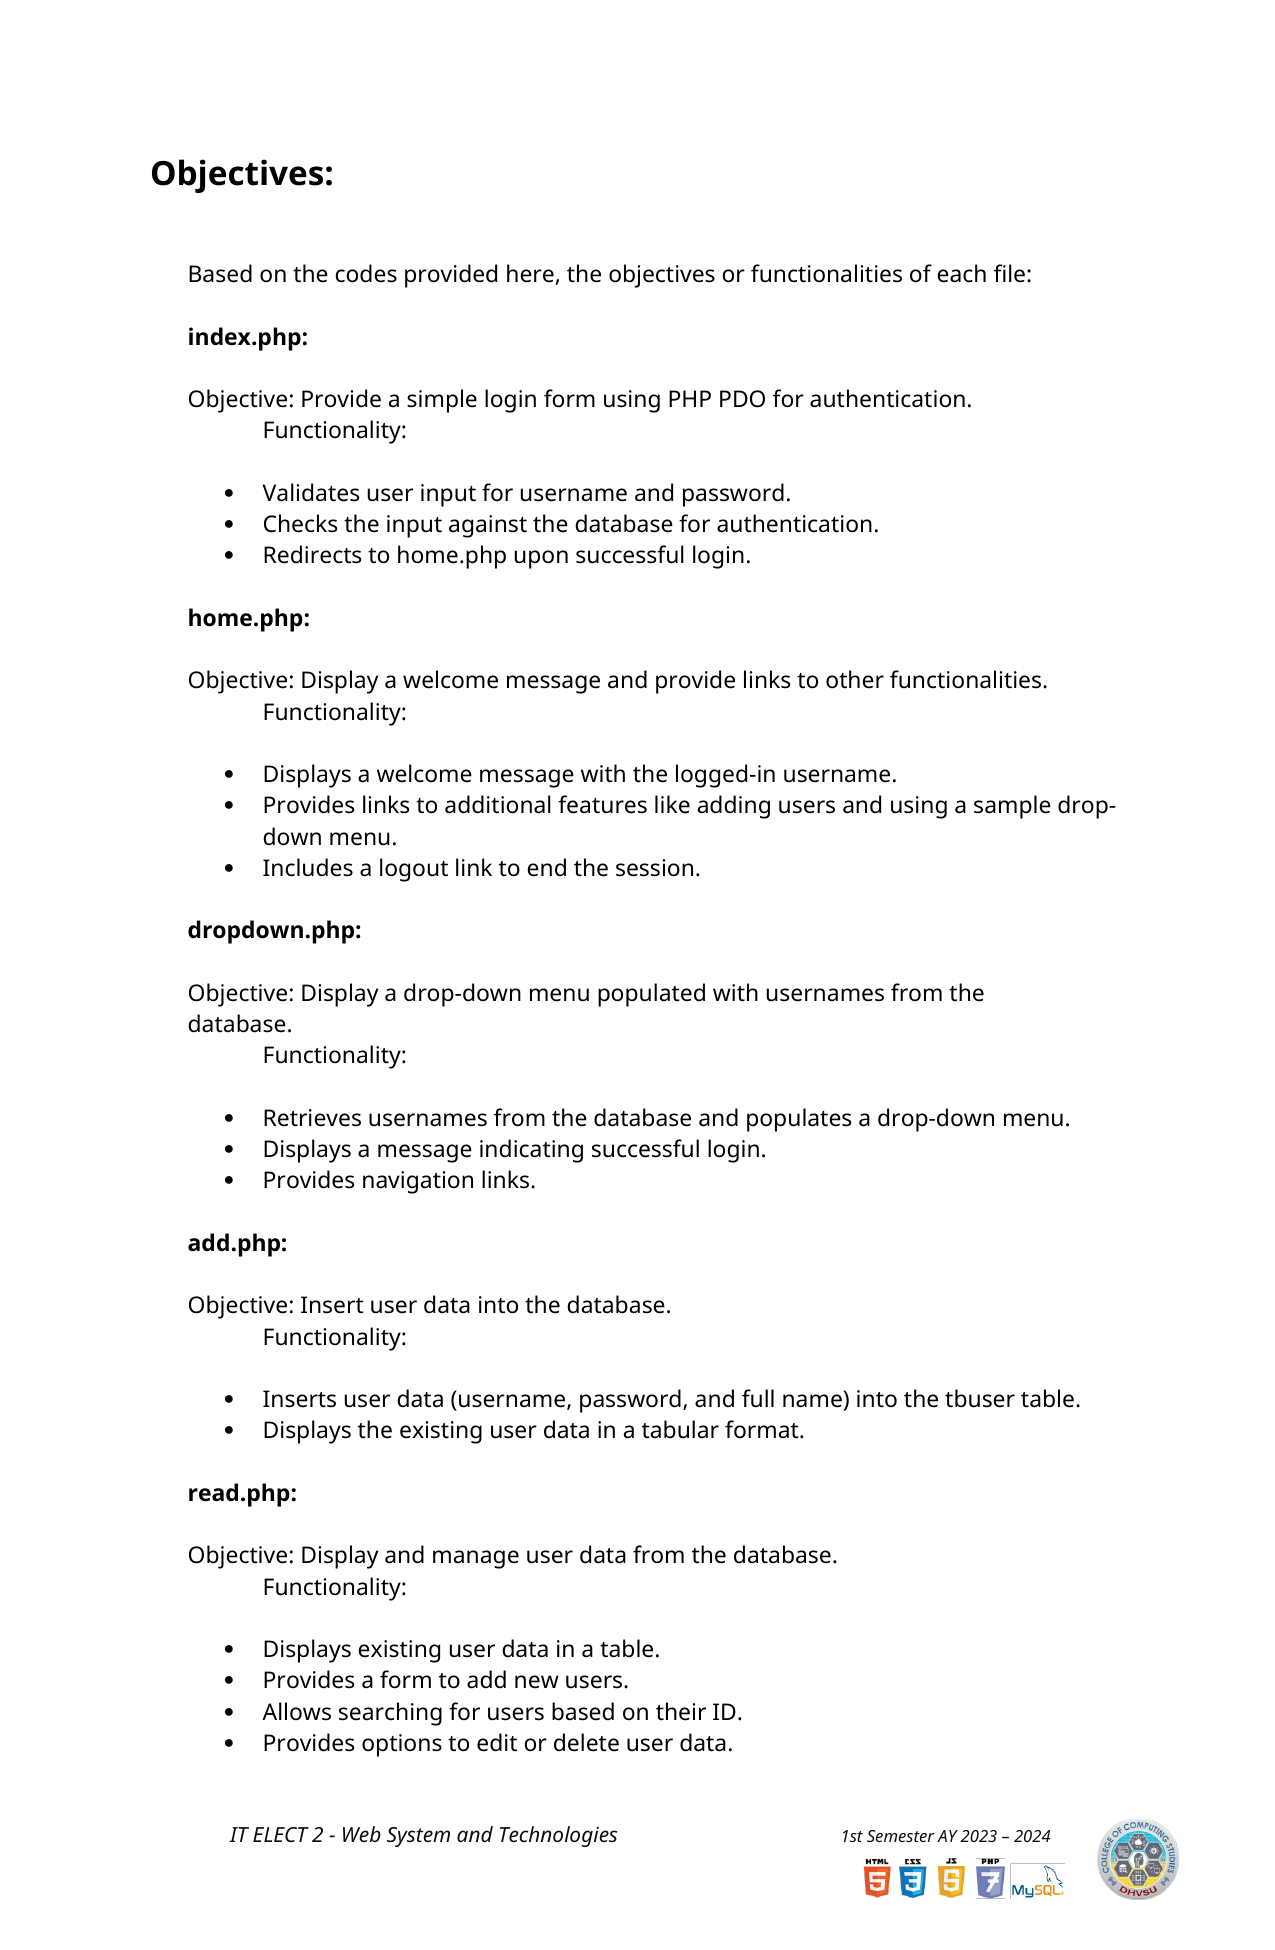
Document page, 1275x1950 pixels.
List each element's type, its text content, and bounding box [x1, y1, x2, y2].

text Objective: Display a welcome message and provide links to other functionalities. [150, 664, 1125, 695]
list Validates user input for username and password. [225, 477, 1125, 508]
list Displays existing user data in a table. [225, 1633, 1125, 1664]
list Allows searching for users based on their ID. [225, 1695, 1125, 1727]
text Based on the codes provided here, the objectives or functionalities of each file: [187, 258, 1125, 289]
list Inserts user data (username, password, and full name) into the tbuser table. [225, 1383, 1125, 1414]
text Objective: Provide a simple login form using PHP PDO for authentication. [150, 383, 1125, 414]
text home.php: [150, 602, 1125, 633]
list Functionality: [262, 1320, 1125, 1352]
list Displays a message indicating successful login. [225, 1133, 1125, 1164]
list Provides navigation links. [225, 1164, 1125, 1195]
text Objective: Display and manage user data from the database. [150, 1539, 1125, 1570]
picture [1097, 1819, 1179, 1900]
list Functionality: [262, 414, 1125, 445]
list Includes a logout link to end the session. [225, 852, 1125, 883]
list Provides links to additional features like adding users and using a sample drop-down menu. [225, 789, 1125, 852]
list Provides a form to add new users. [225, 1664, 1125, 1695]
list Provides options to edit or delete user data. [225, 1727, 1125, 1758]
text read.php: [150, 1477, 1125, 1508]
list Retrieves usernames from the database and populates a drop-down menu. [225, 1102, 1125, 1133]
text Objectives: [150, 150, 1125, 195]
list Checks the input against the database for authentication. [225, 508, 1125, 539]
list Redirects to home.php upon successful login. [225, 539, 1125, 570]
list Functionality: [262, 1570, 1125, 1602]
list Functionality: [262, 1039, 1125, 1070]
list Functionality: [262, 695, 1125, 727]
picture [861, 1855, 1065, 1899]
text database. [150, 1008, 1125, 1039]
text dropdown.php: [150, 914, 1125, 945]
text Objective: Display a drop-down menu populated with usernames from the [150, 977, 1125, 1008]
text add.php: [150, 1227, 1125, 1258]
list Displays the existing user data in a tabular format. [225, 1414, 1125, 1445]
text Objective: Insert user data into the database. [150, 1289, 1125, 1320]
list Displays a welcome message with the logged-in username. [225, 758, 1125, 789]
text index.php: [150, 320, 1125, 352]
